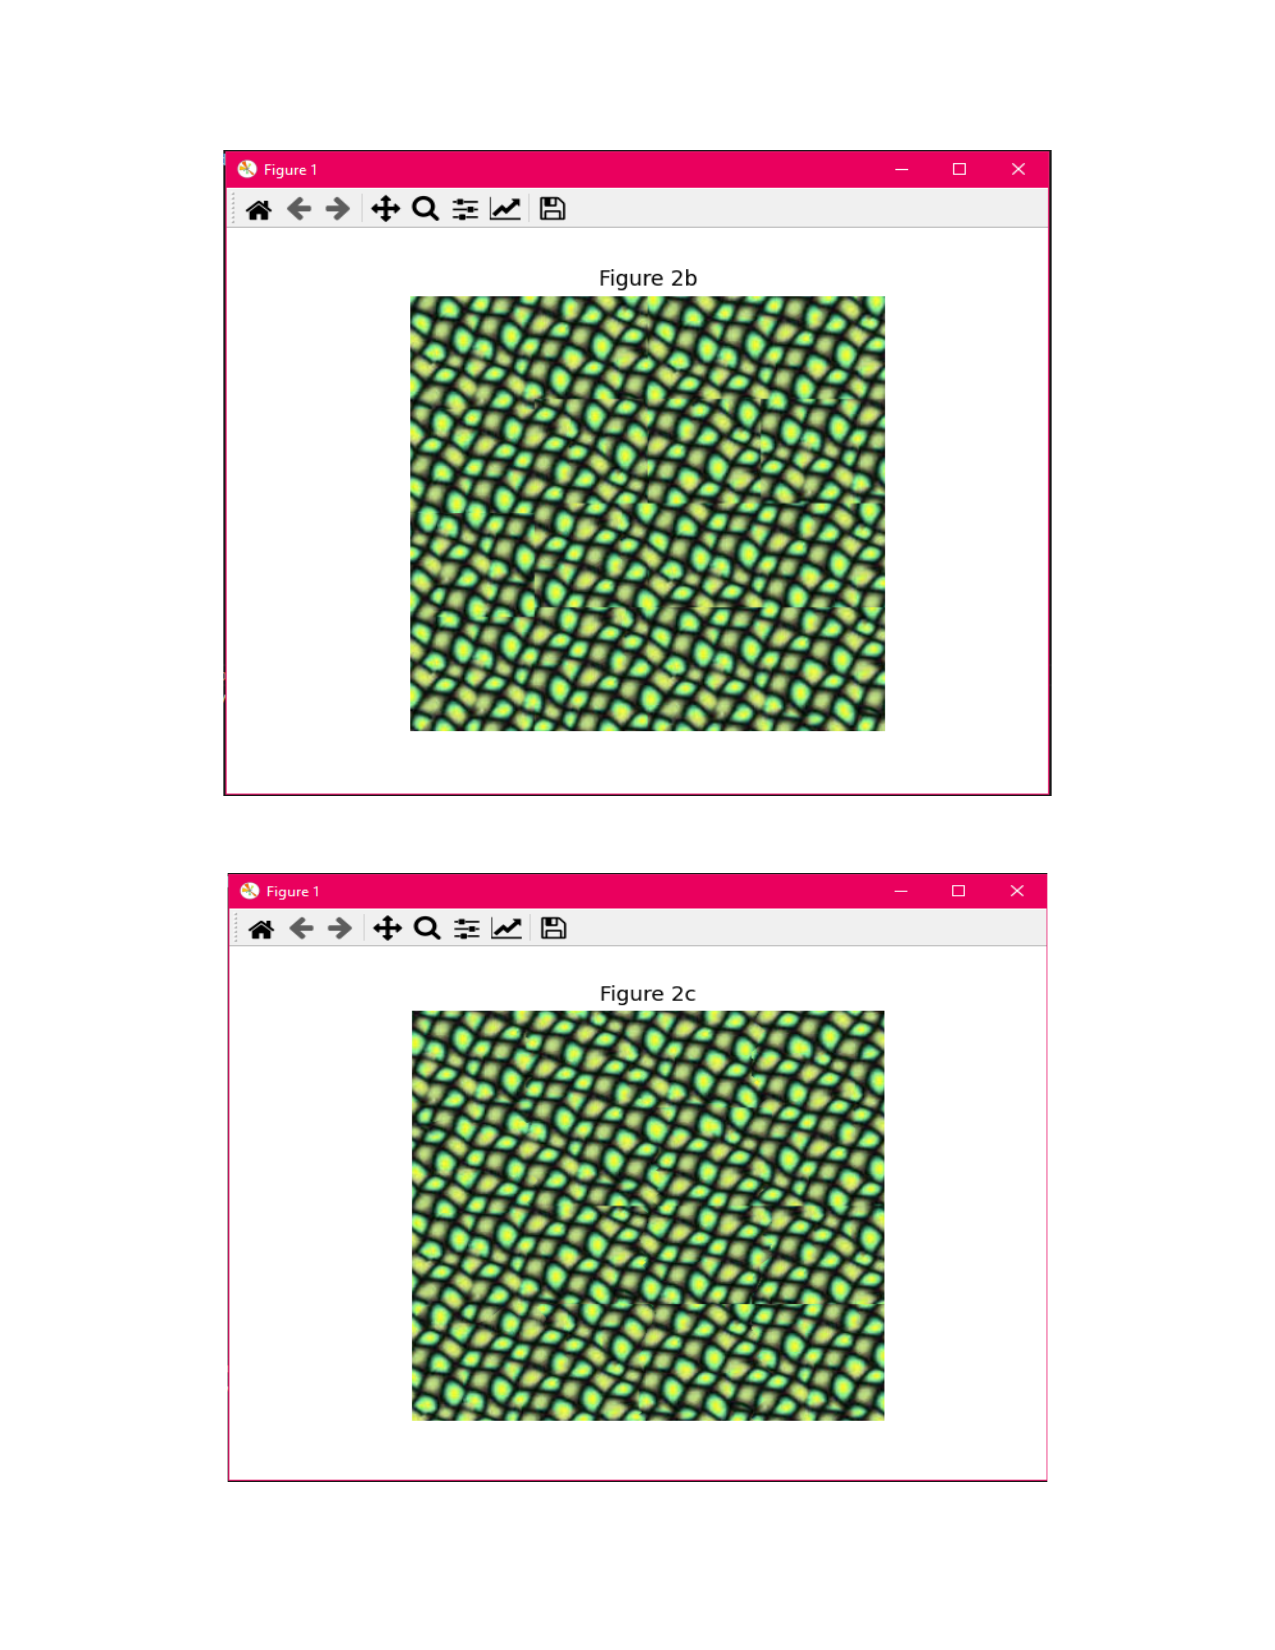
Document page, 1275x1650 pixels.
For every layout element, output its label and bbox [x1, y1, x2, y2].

picture [223, 150, 1052, 796]
picture [227, 873, 1048, 1482]
